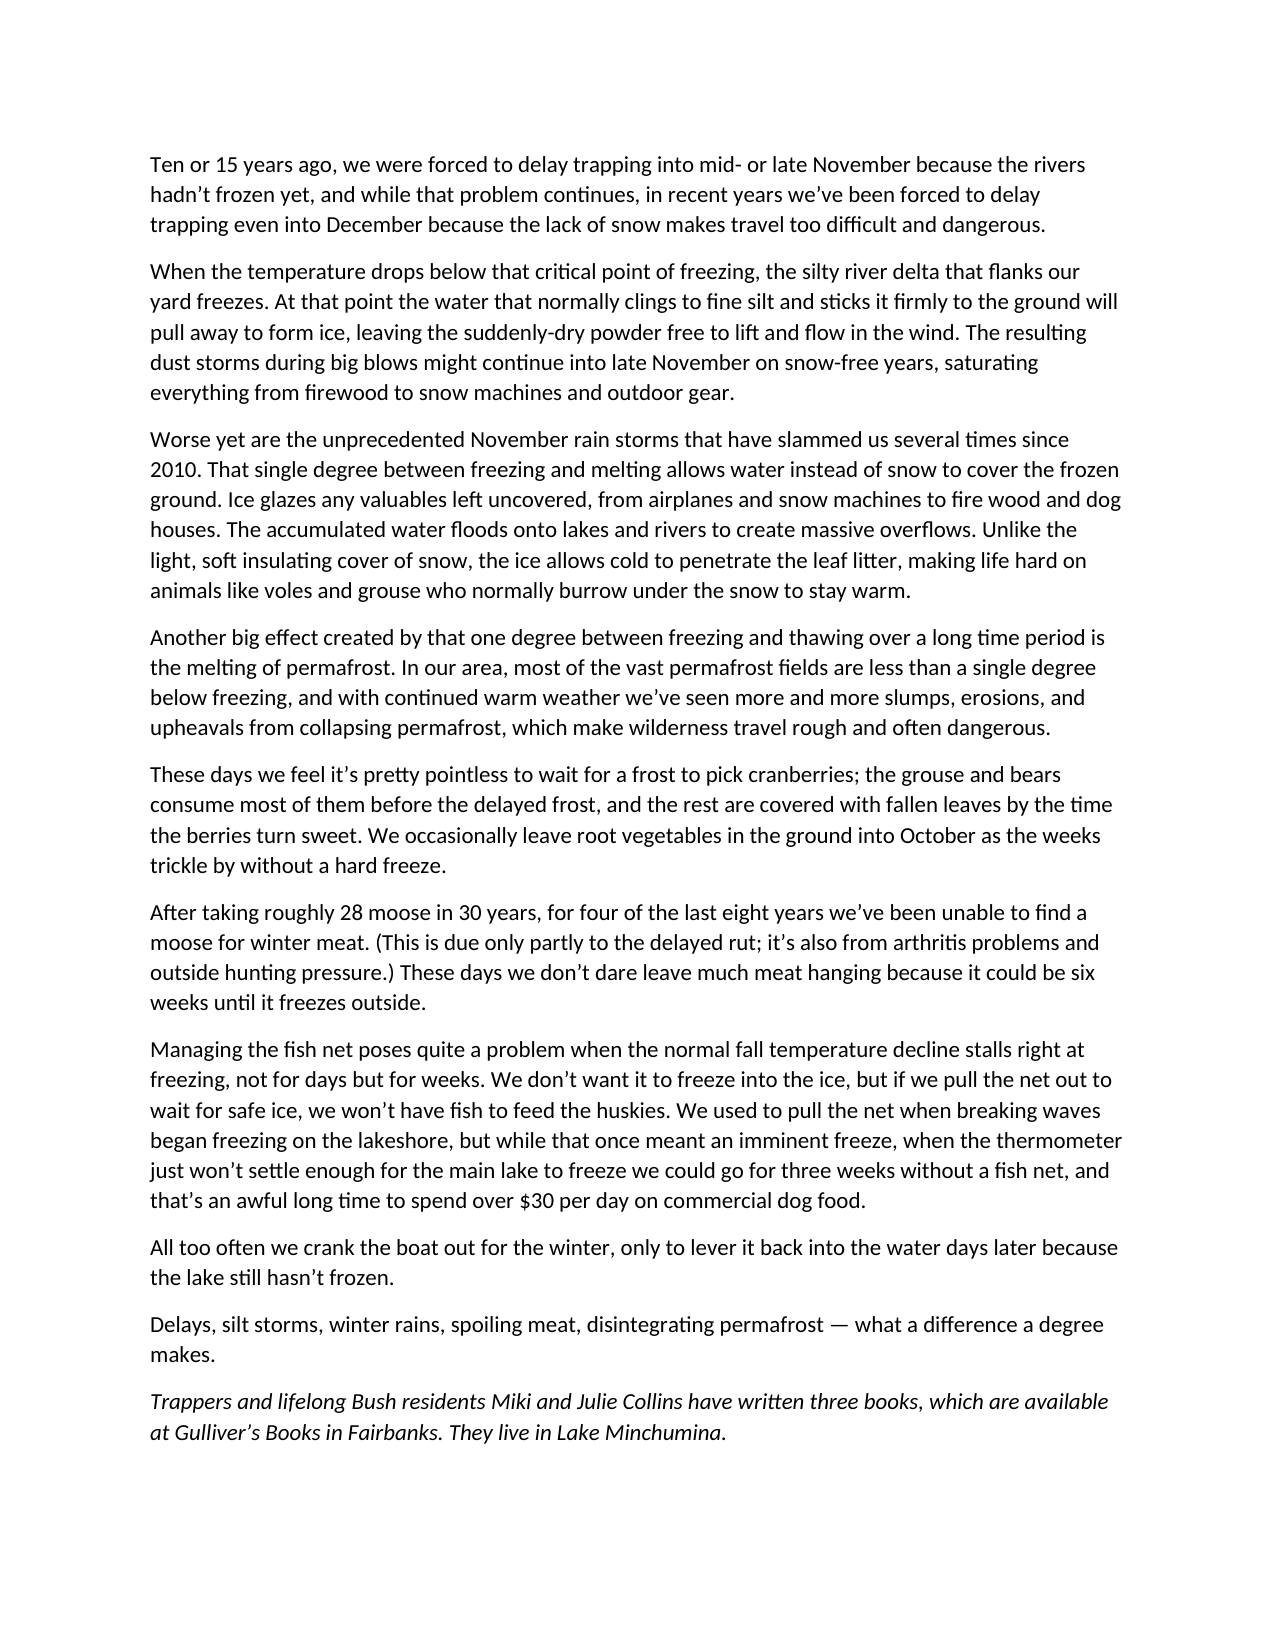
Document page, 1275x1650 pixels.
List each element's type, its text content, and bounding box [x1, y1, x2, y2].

text After taking roughly 28 moose in 30 years, for four of the last eight years we’ve been unable to find a moose for winter meat. (This is due only partly to the delayed rut; it’s also from arthritis problems and outside hunting pressure.) These days we don’t dare leave much meat hanging because it could be six weeks until it freezes outside. [150, 898, 1125, 1017]
text Another big effect created by that one degree between freezing and thawing over a long time period is the melting of permafrost. In our area, most of the vast permafrost fields are less than a single degree below freezing, and with continued warm weather we’ve seen more and more slumps, erosions, and upheavals from collapsing permafrost, which make wilderness travel rough and often dangerous. [150, 623, 1125, 742]
text When the temperature drops below that critical point of freezing, the silty river delta that flanks our yard freezes. At that point the water that normally clings to fine silt and sticks it firmly to the ground will pull away to form ice, leaving the suddenly-dry powder free to lift and flow in the wind. The resulting dust storms during big blows might continue into late November on snow-free years, saturating everything from firewood to snow machines and outdoor gear. [150, 257, 1125, 406]
text These days we feel it’s pretty pointless to wait for a frost to pick cranberries; the grouse and bears consume most of them before the delayed frost, and the rest are covered with fallen leaves by the time the berries turn sweet. We occasionally leave root vegetables in the ground into October as the weeks trickle by without a hard freeze. [150, 760, 1125, 879]
text Ten or 15 years ago, we were forced to delay trapping into mid- or late November because the rivers hadn’t frozen yet, and while that problem continues, in recent years we’ve been forced to delay trapping even into December because the lack of snow makes travel too difficult and dangerous. [150, 150, 1125, 238]
text Managing the fish net poses quite a problem when the normal fall temperature decline stalls right at freezing, not for days but for weeks. We don’t want it to freeze into the ice, but if we pull the net out to wait for safe ice, we won’t have fish to feed the huskies. We used to pull the net when breaking waves began freezing on the lakeshore, but while that once meant an imminent freeze, when the thermometer just won’t settle enough for the main lake to freeze we could go for three weeks without a fish net, and that’s an awful long time to spend over $30 per day on commercial dog food. [150, 1035, 1125, 1214]
text Delays, silt storms, winter rains, spoiling meat, disintegrating permafrost — what a difference a degree makes. [150, 1310, 1125, 1369]
text Worse yet are the unprecedented November rain storms that have slammed us several times since 2010. That single degree between freezing and melting allows water instead of snow to cover the frozen ground. Ice glazes any valuables left uncovered, from airplanes and snow machines to fire wood and dog houses. The accumulated water floods onto lakes and rivers to create massive overflows. Unlike the light, soft insulating cover of snow, the ice allows cold to penetrate the leaf litter, making life hard on animals like voles and grouse who normally burrow under the snow to stay warm. [150, 425, 1125, 604]
text Trappers and lifelong Bush residents Miki and Julie Collins have written three books, which are available at Gulliver’s Books in Fairbanks. They live in Lake Minchumina. [150, 1387, 1125, 1446]
text All too often we crank the boat out for the winter, only to lever it back into the water days later because the lake still hasn’t frozen. [150, 1233, 1125, 1292]
